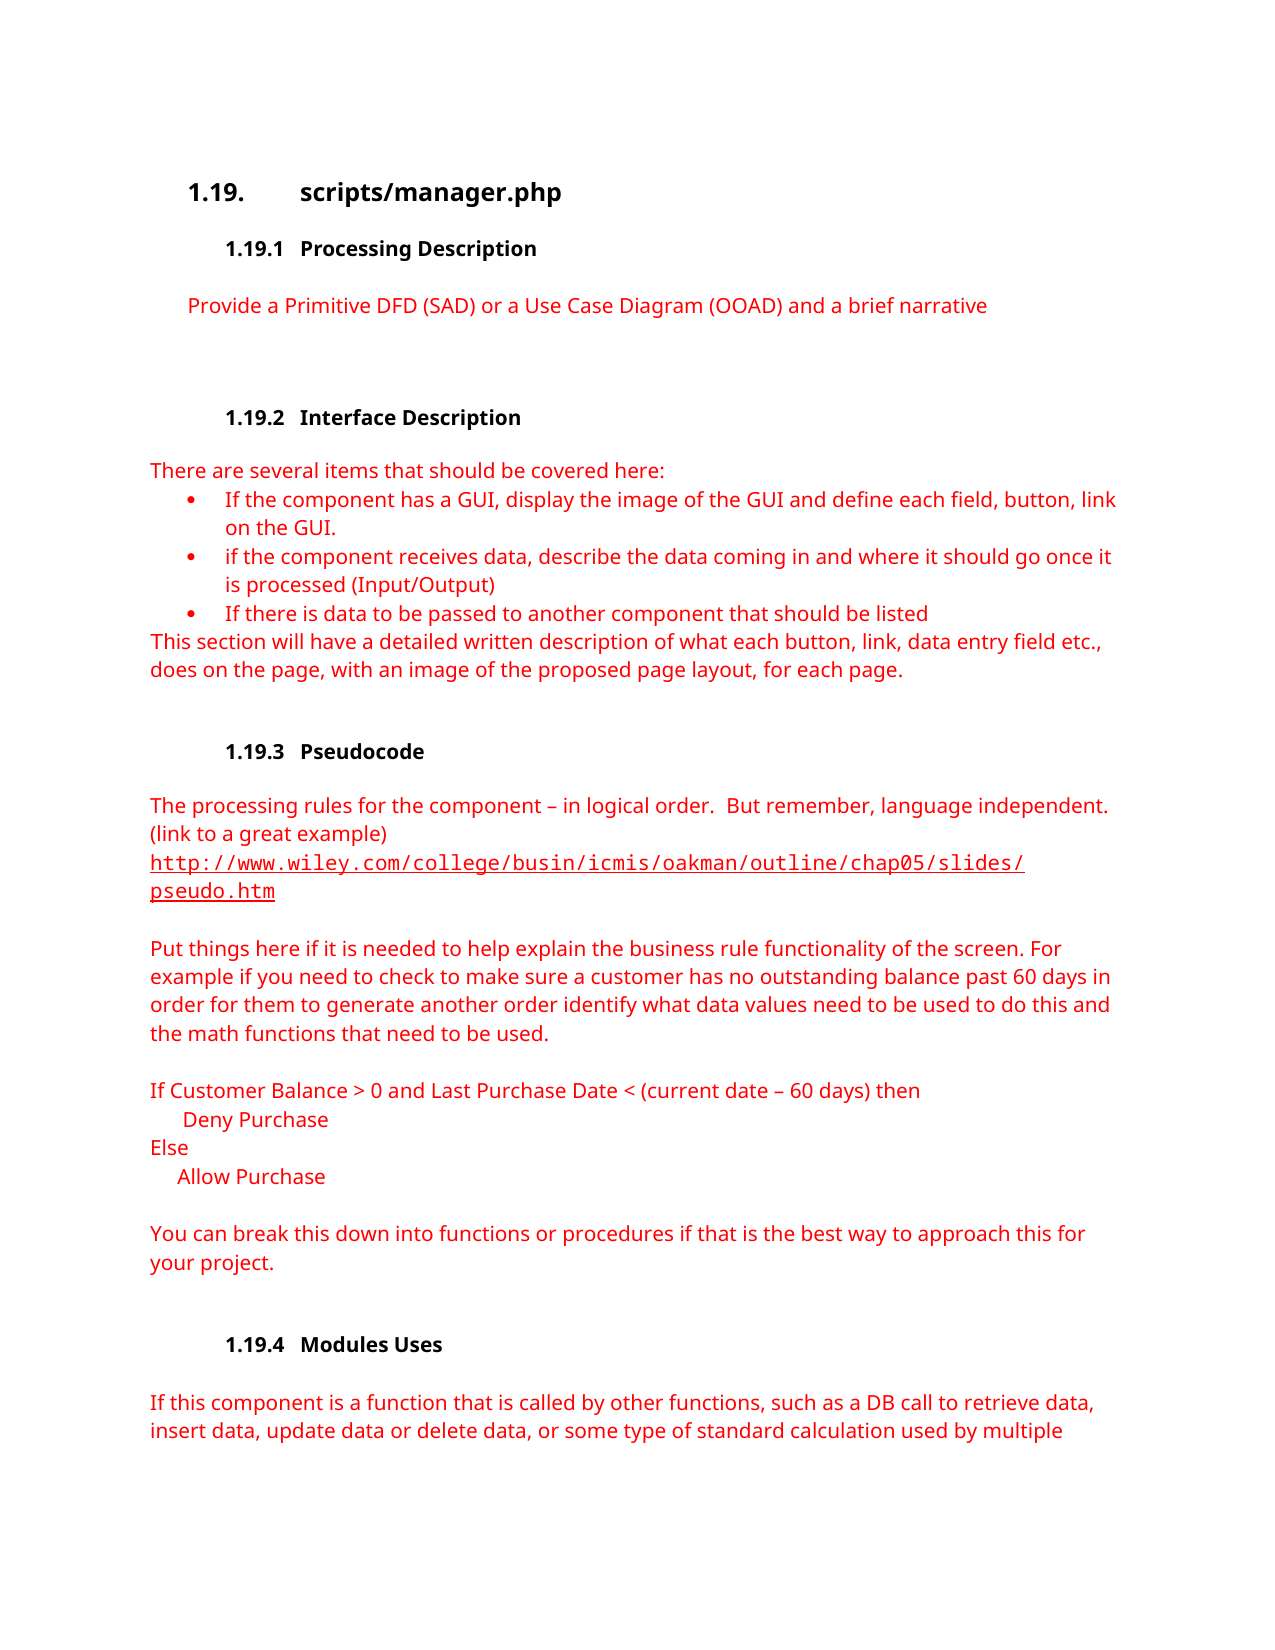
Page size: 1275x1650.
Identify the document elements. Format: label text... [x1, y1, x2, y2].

text The processing rules for the component – in logical order. But remember, language independent. (link to a great example) http://www.wiley.com/college/busin/icmis/oakman/outline/chap05/slides/pseudo.htm [150, 791, 1125, 904]
subtitle Processing Description [225, 234, 1125, 262]
list If there is data to be passed to another component that should be listed [187, 599, 1125, 627]
subtitle scripts/manager.php [187, 175, 1125, 209]
text Put things here if it is needed to help explain the business rule functionality of the screen. For example if you need to check to make sure a customer has no outstanding balance past 60 days in order for them to generate another order identify what data values need to be used to do this and the math functions that need to be used. [150, 934, 1125, 1047]
list if the component receives data, describe the data coming in and where it should go once it is processed (Input/Output) [187, 542, 1125, 599]
list If the component has a GUI, display the image of the GUI and define each field, button, link on the GUI. [187, 485, 1125, 542]
text You can break this down into functions or procedures if that is the best way to approach this for your project. [150, 1219, 1125, 1276]
text This section will have a detailed written description of what each button, link, data entry field etc., does on the page, with an image of the proposed page layout, for each page. [150, 627, 1125, 684]
text If Customer Balance > 0 and Last Purchase Date < (current date – 60 days) then Deny Purchase Else Allow Purchase [150, 1077, 1125, 1190]
subtitle Modules Uses [225, 1330, 1125, 1359]
subtitle Pseudocode [225, 737, 1125, 766]
text There are several items that should be covered here: [150, 456, 1125, 485]
subtitle Interface Description [225, 403, 1125, 431]
text Provide a Primitive DFD (SAD) or a Use Case Diagram (OOAD) and a brief narrative [187, 292, 1125, 320]
